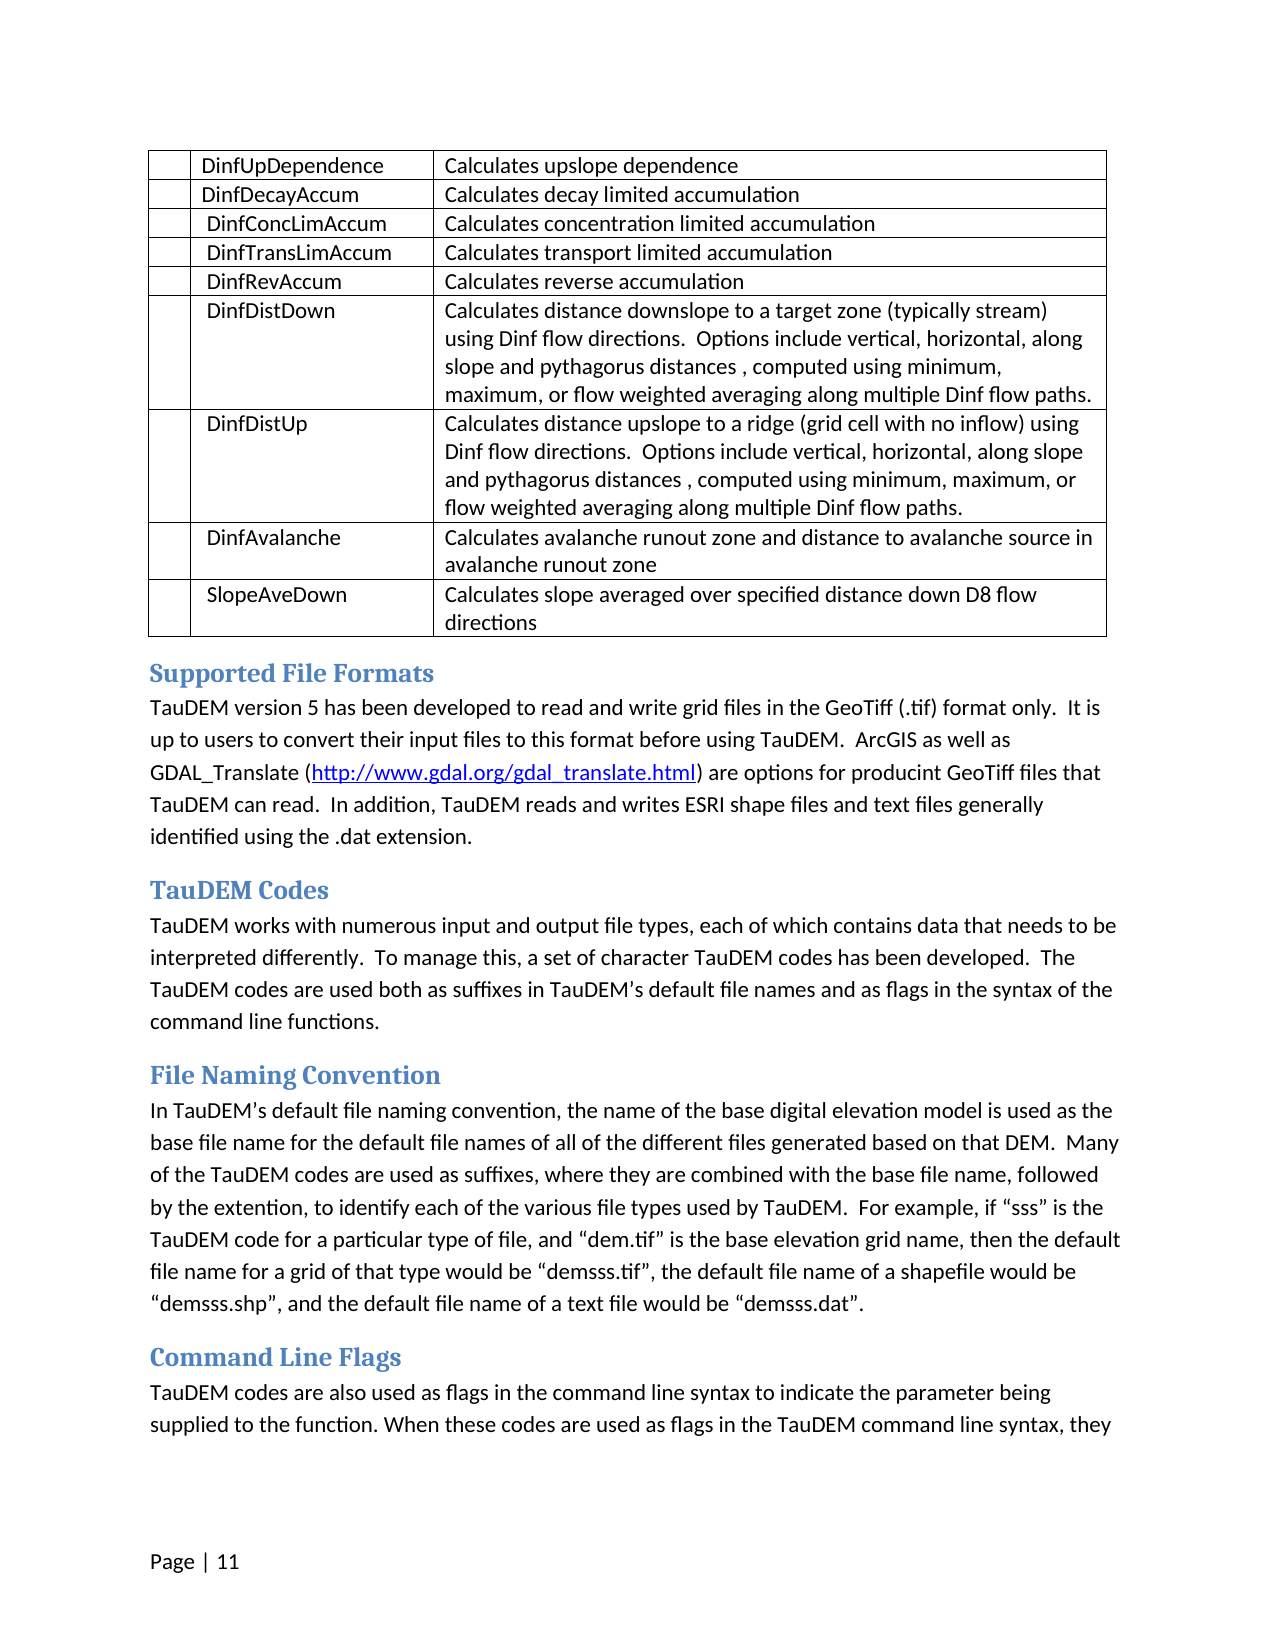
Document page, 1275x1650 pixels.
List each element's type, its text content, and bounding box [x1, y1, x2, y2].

table_cell Calculates distance upslope to a ridge (grid cell with no inflow) using Dinf flow directions. Options include vertical, horizontal, along slope and pythagorus distances , computed using minimum, maximum, or flow weighted averaging along multiple Dinf flow paths. [434, 410, 1106, 522]
table_cell Calculates concentration limited accumulation [434, 209, 1106, 237]
table_cell DinfDistDown [191, 296, 433, 408]
table_cell Calculates transport limited accumulation [434, 238, 1106, 266]
table_cell Calculates reverse accumulation [434, 267, 1106, 295]
table_cell Calculates decay limited accumulation [434, 180, 1106, 208]
table_cell [149, 238, 190, 266]
table_cell [149, 410, 190, 522]
table_cell DinfTransLimAccum [191, 238, 433, 266]
table_cell [149, 523, 190, 579]
table_cell DinfDecayAccum [191, 180, 433, 208]
text In TauDEM’s default file naming convention, the name of the base digital elevation model is used as the base file name for the default file names of all of the different files generated based on that DEM. Many of the TauDEM codes are used as suffixes, where they are combined with the base file name, followed by the extention, to identify each of the various file types used by TauDEM. For example, if “sss” is the TauDEM code for a particular type of file, and “dem.tif” is the base elevation grid name, then the default file name for a grid of that type would be “demsss.tif”, the default file name of a shapefile would be “demsss.shp”, and the default file name of a text file would be “demsss.dat”. [150, 1096, 1125, 1317]
table_cell DinfRevAccum [191, 267, 433, 295]
table_cell Calculates avalanche runout zone and distance to avalanche source in avalanche runout zone [434, 523, 1106, 579]
text TauDEM version 5 has been developed to read and write grid files in the GeoTiff (.tif) format only. It is up to users to convert their input files to this format before using TauDEM. ArcGIS as well as GDAL_Translate (http://www.gdal.org/gdal_translate.html) are options for producint GeoTiff files that TauDEM can read. In addition, TauDEM reads and writes ESRI shape files and text files generally identified using the .dat extension. [150, 693, 1125, 850]
table_cell Calculates distance downslope to a target zone (typically stream) using Dinf flow directions. Options include vertical, horizontal, along slope and pythagorus distances , computed using minimum, maximum, or flow weighted averaging along multiple Dinf flow paths. [434, 296, 1106, 408]
subtitle Supported File Formats [150, 658, 1125, 689]
table_cell Calculates slope averaged over specified distance down D8 flow directions [434, 580, 1106, 636]
table_cell DinfDistUp [191, 410, 433, 522]
subtitle File Naming Convention [150, 1060, 1125, 1092]
table_cell [149, 580, 190, 636]
table_cell DinfAvalanche [191, 523, 433, 579]
table_cell Calculates upslope dependence [434, 151, 1106, 179]
table_cell [149, 180, 190, 208]
text TauDEM works with numerous input and output file types, each of which contains data that needs to be interpreted differently. To manage this, a set of character TauDEM codes has been developed. The TauDEM codes are used both as suffixes in TauDEM’s default file names and as flags in the syntax of the command line functions. [150, 911, 1125, 1035]
table_cell [149, 296, 190, 408]
table_cell DinfUpDependence [191, 151, 433, 179]
table_cell [149, 267, 190, 295]
table_cell DinfConcLimAccum [191, 209, 433, 237]
table_cell [149, 151, 190, 179]
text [150, 1378, 1125, 1438]
table_cell SlopeAveDown [191, 580, 433, 636]
table_cell [149, 209, 190, 237]
subtitle Command Line Flags [150, 1342, 1125, 1373]
subtitle TauDEM Codes [150, 875, 1125, 906]
